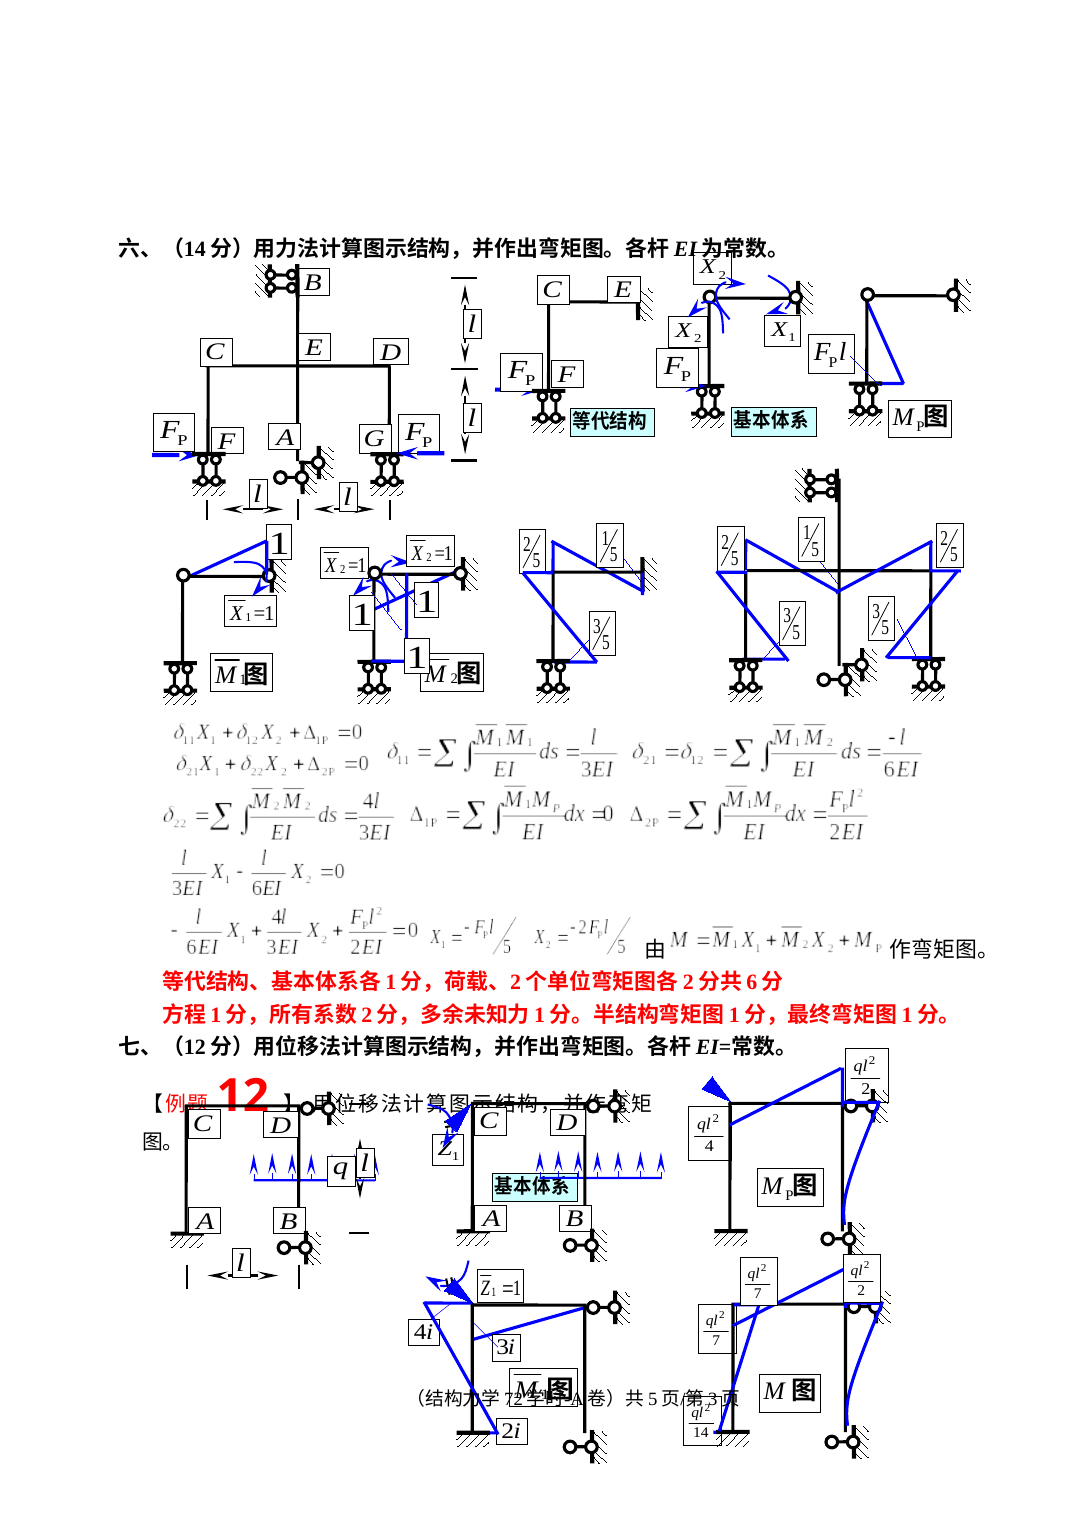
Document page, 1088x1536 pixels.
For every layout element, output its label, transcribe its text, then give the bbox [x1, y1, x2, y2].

text 方程1分，所有系数2分，多余未知力1分。半结构弯矩图1分，最终弯矩图1分。 [118, 996, 1028, 1029]
text 七、（12分）用位移法计算图示结构，并作出弯矩图。各杆EI=常数。 [118, 1029, 1008, 1061]
text 等代结构、基本体系各1分，荷载、2个单位弯矩图各2分共6分 [118, 964, 1028, 996]
text 六、（14分）用力法计算图示结构，并作出弯矩图。各杆EI为常数。 [118, 231, 1008, 263]
text 由作弯矩图。 [118, 843, 1028, 964]
